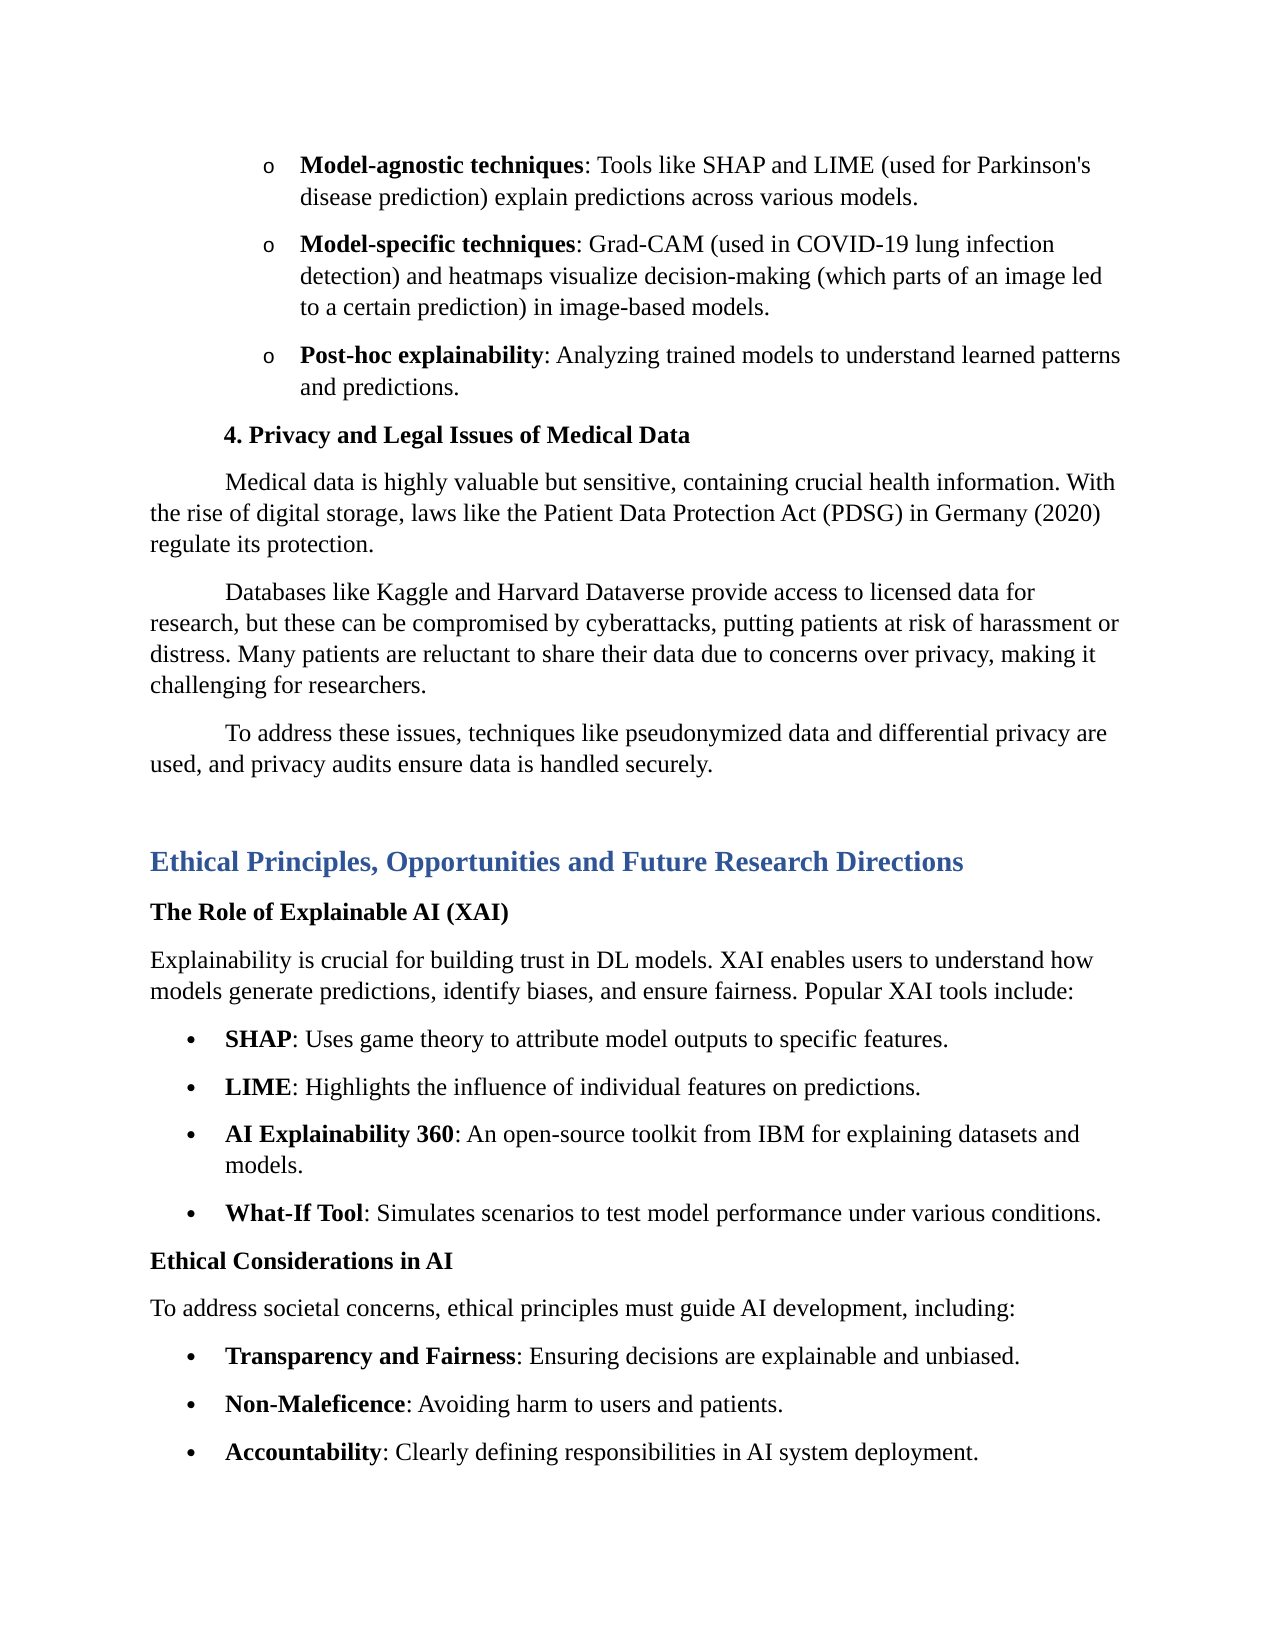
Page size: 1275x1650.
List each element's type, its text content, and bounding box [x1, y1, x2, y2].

list AI Explainability 360: An open-source toolkit from IBM for explaining datasets and models. [187, 1119, 1125, 1179]
text To address these issues, techniques like pseudonymized data and differential privacy are used, and privacy audits ensure data is handled securely. [150, 718, 1125, 778]
list Transparency and Fairness: Ensuring decisions are explainable and unbiased. [187, 1341, 1125, 1370]
list Model-specific techniques: Grad-CAM (used in COVID-19 lung infection detection) and heatmaps visualize decision-making (which parts of an image led to a certain prediction) in image-based models. [262, 229, 1125, 321]
text The Role of Explainable AI (XAI) [150, 897, 1125, 926]
text Ethical Principles, Opportunities and Future Research Directions [150, 844, 1125, 878]
text 4. Privacy and Legal Issues of Medical Data [150, 420, 1125, 448]
list Non-Maleficence: Avoiding harm to users and patients. [187, 1389, 1125, 1418]
list Post-hoc explainability: Analyzing trained models to understand learned patterns and predictions. [262, 340, 1125, 401]
list Accountability: Clearly defining responsibilities in AI system deployment. [187, 1437, 1125, 1465]
text Ethical Considerations in AI [150, 1246, 1125, 1274]
text Explainability is crucial for building trust in DL models. XAI enables users to understand how models generate predictions, identify biases, and ensure fairness. Popular XAI tools include: [150, 945, 1125, 1005]
text Databases like Kaggle and Harvard Dataverse provide access to licensed data for research, but these can be compromised by cyberattacks, putting patients at risk of harassment or distress. Many patients are reluctant to share their data due to concerns over privacy, making it challenging for researchers. [150, 577, 1125, 699]
text To address societal concerns, ethical principles must guide AI development, including: [150, 1293, 1125, 1322]
list What-If Tool: Simulates scenarios to test model performance under various conditions. [187, 1198, 1125, 1227]
list SHAP: Uses game theory to attribute model outputs to specific features. [187, 1024, 1125, 1053]
list LIME: Highlights the influence of individual features on predictions. [187, 1072, 1125, 1100]
list Model-agnostic techniques: Tools like SHAP and LIME (used for Parkinson's disease prediction) explain predictions across various models. [262, 150, 1125, 211]
text Medical data is highly valuable but sensitive, containing crucial health information. With the rise of digital storage, laws like the Patient Data Protection Act (PDSG) in Germany (2020) regulate its protection. [150, 467, 1125, 558]
